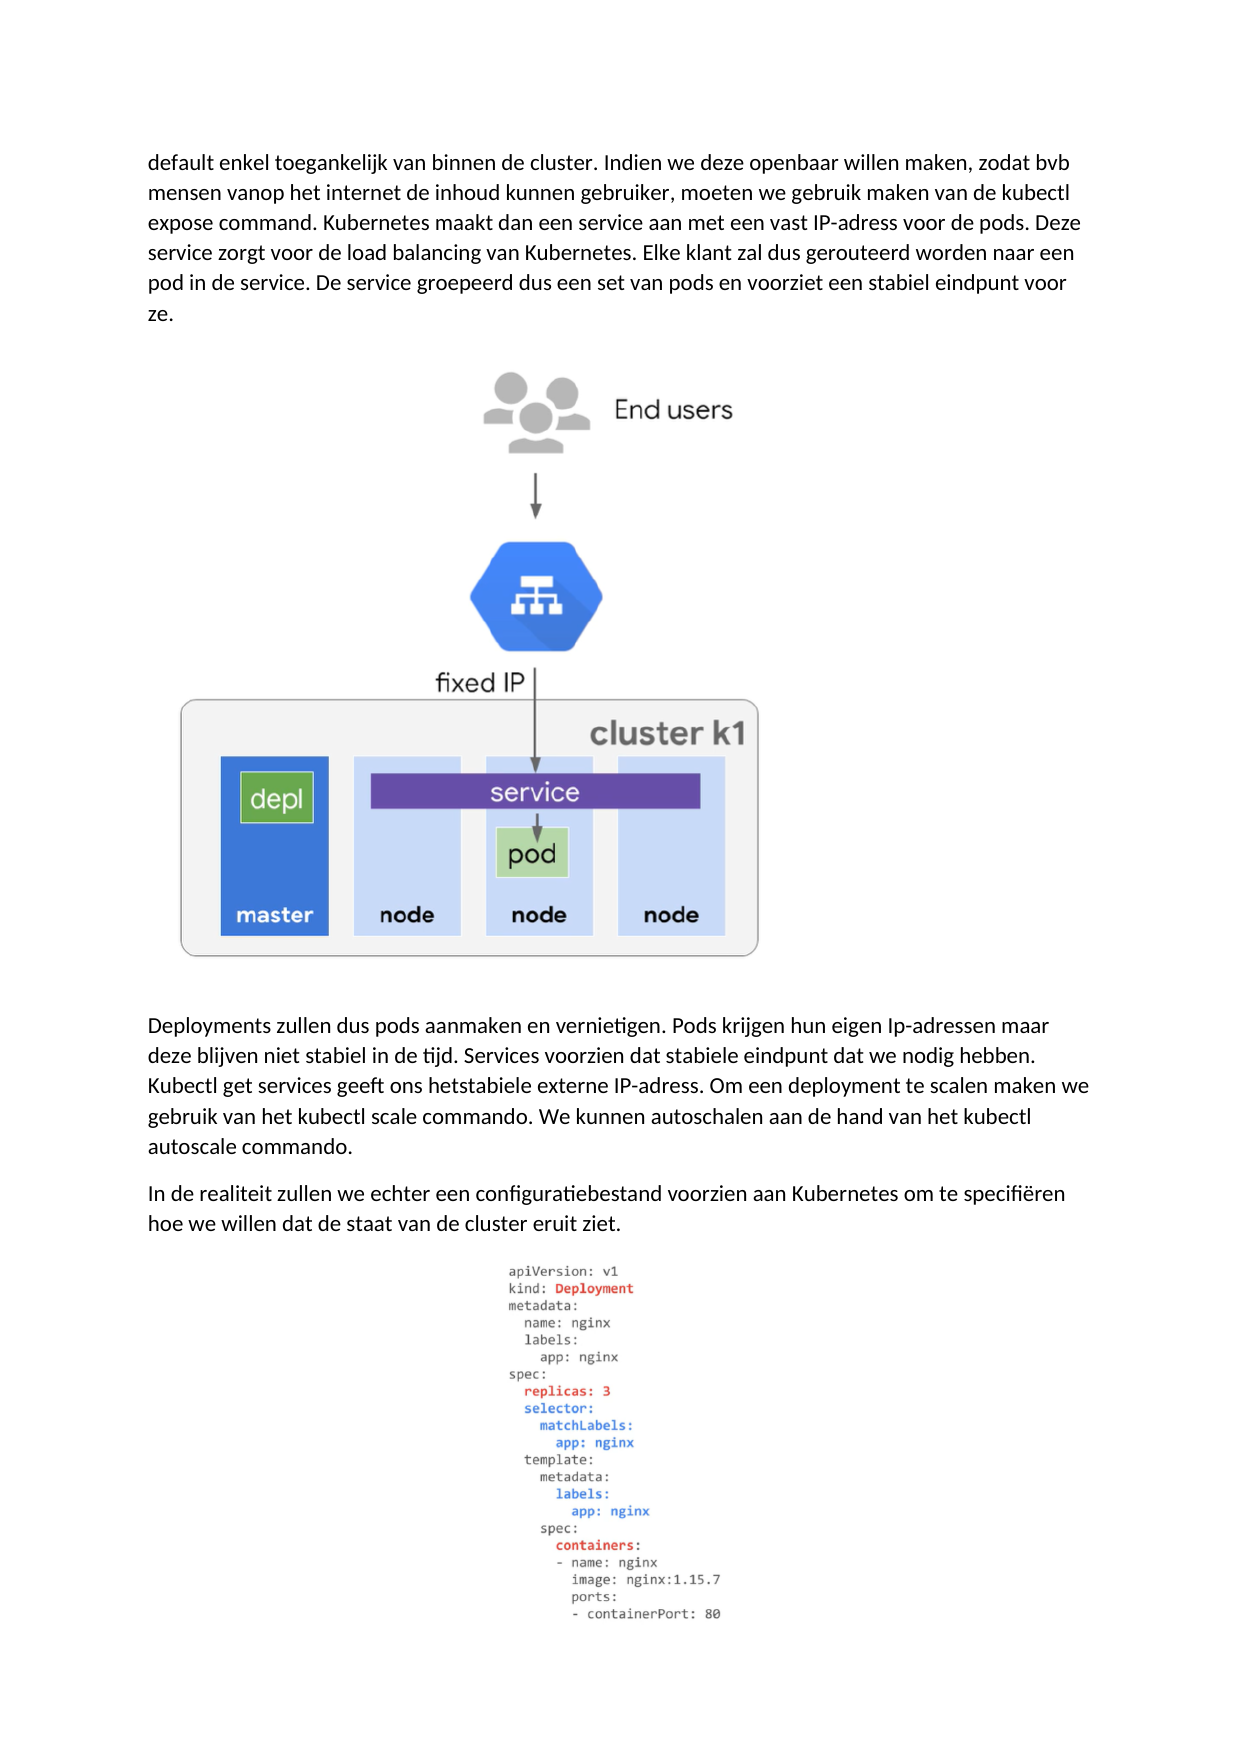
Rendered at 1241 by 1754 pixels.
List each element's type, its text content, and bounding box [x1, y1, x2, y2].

text Deployments zullen dus pods aanmaken en vernietigen. Pods krijgen hun eigen Ip-adressen maar deze blijven niet stabiel in de tijd. Services voorzien dat stabiele eindpunt dat we nodig hebben. Kubectl get services geeft ons hetstabiele externe IP-adress. Om een deployment te scalen maken we gebruik van het kubectl scale commando. We kunnen autoschalen aan de hand van het kubectl autoscale commando. [148, 1011, 1093, 1160]
picture [147, 345, 769, 962]
text In de realiteit zullen we echter een configuratiebestand voorzien aan Kubernetes om te specifiëren hoe we willen dat de staat van de cluster eruit ziet. [148, 1179, 1093, 1237]
picture [505, 1257, 724, 1623]
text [148, 148, 1093, 327]
